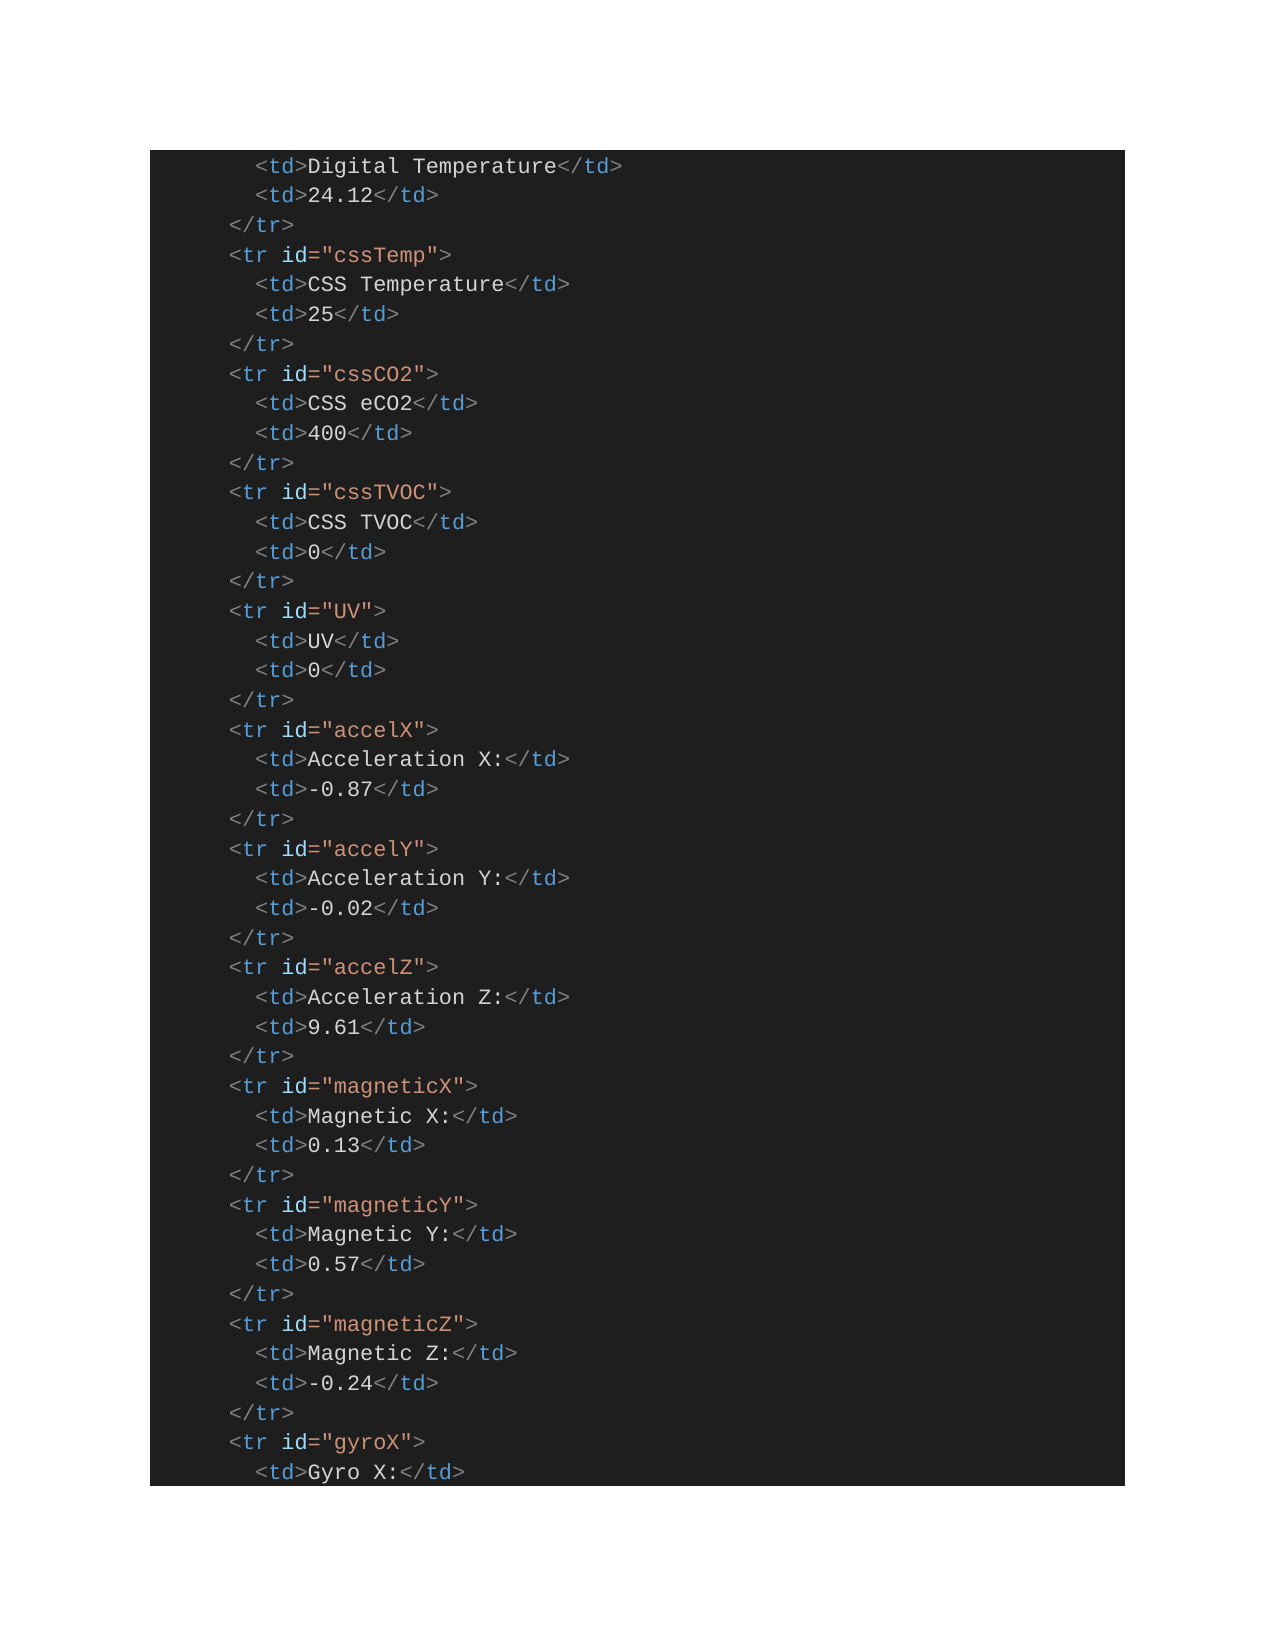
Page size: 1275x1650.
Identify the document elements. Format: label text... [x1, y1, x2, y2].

text <tr id="accelX"> [150, 714, 1125, 744]
text <td>-0.02</td> [150, 892, 1125, 922]
text <td>0</td> [150, 655, 1125, 684]
text <td>Acceleration Z:</td> [150, 981, 1125, 1011]
text <td>Magnetic Y:</td> [150, 1219, 1125, 1248]
text <td>0.57</td> [150, 1248, 1125, 1278]
text <tr id="gyroX"> [150, 1427, 1125, 1456]
text <td>Gyro X:</td> [150, 1456, 1125, 1486]
text </tr> [150, 328, 1125, 358]
text <td>0.13</td> [150, 1130, 1125, 1159]
text <td>24.12</td> [150, 180, 1125, 209]
text </tr> [150, 447, 1125, 477]
text <td>Magnetic X:</td> [150, 1100, 1125, 1130]
text </tr> [150, 803, 1125, 833]
text <td>400</td> [150, 417, 1125, 447]
text <td>25</td> [150, 298, 1125, 328]
text </tr> [150, 1159, 1125, 1189]
text <tr id="magneticY"> [150, 1189, 1125, 1219]
text </tr> [150, 684, 1125, 714]
text <tr id="accelZ"> [150, 952, 1125, 981]
text </tr> [150, 1041, 1125, 1070]
text <td>-0.87</td> [150, 773, 1125, 803]
text </tr> [150, 1397, 1125, 1427]
text <tr id="accelY"> [150, 833, 1125, 862]
text <td>Acceleration Y:</td> [150, 862, 1125, 892]
text <td>CSS TVOC</td> [150, 506, 1125, 536]
text </tr> [150, 209, 1125, 239]
text <td>9.61</td> [150, 1011, 1125, 1041]
text <td>UV</td> [150, 625, 1125, 655]
text <tr id="cssTemp"> [150, 239, 1125, 269]
text </tr> [150, 1278, 1125, 1308]
text <td>Acceleration X:</td> [150, 744, 1125, 773]
text <tr id="magneticZ"> [150, 1308, 1125, 1337]
text <td>CSS Temperature</td> [150, 269, 1125, 298]
text <td>Magnetic Z:</td> [150, 1337, 1125, 1367]
text <td>CSS eCO2</td> [150, 387, 1125, 417]
text </tr> [150, 566, 1125, 595]
text <tr id="cssCO2"> [150, 358, 1125, 387]
text <tr id="UV"> [150, 595, 1125, 625]
text <td>-0.24</td> [150, 1367, 1125, 1397]
text <td>0</td> [150, 536, 1125, 566]
text <td>Digital Temperature</td> [150, 150, 1125, 180]
text <tr id="cssTVOC"> [150, 477, 1125, 506]
text </tr> [150, 922, 1125, 952]
text <tr id="magneticX"> [150, 1070, 1125, 1100]
